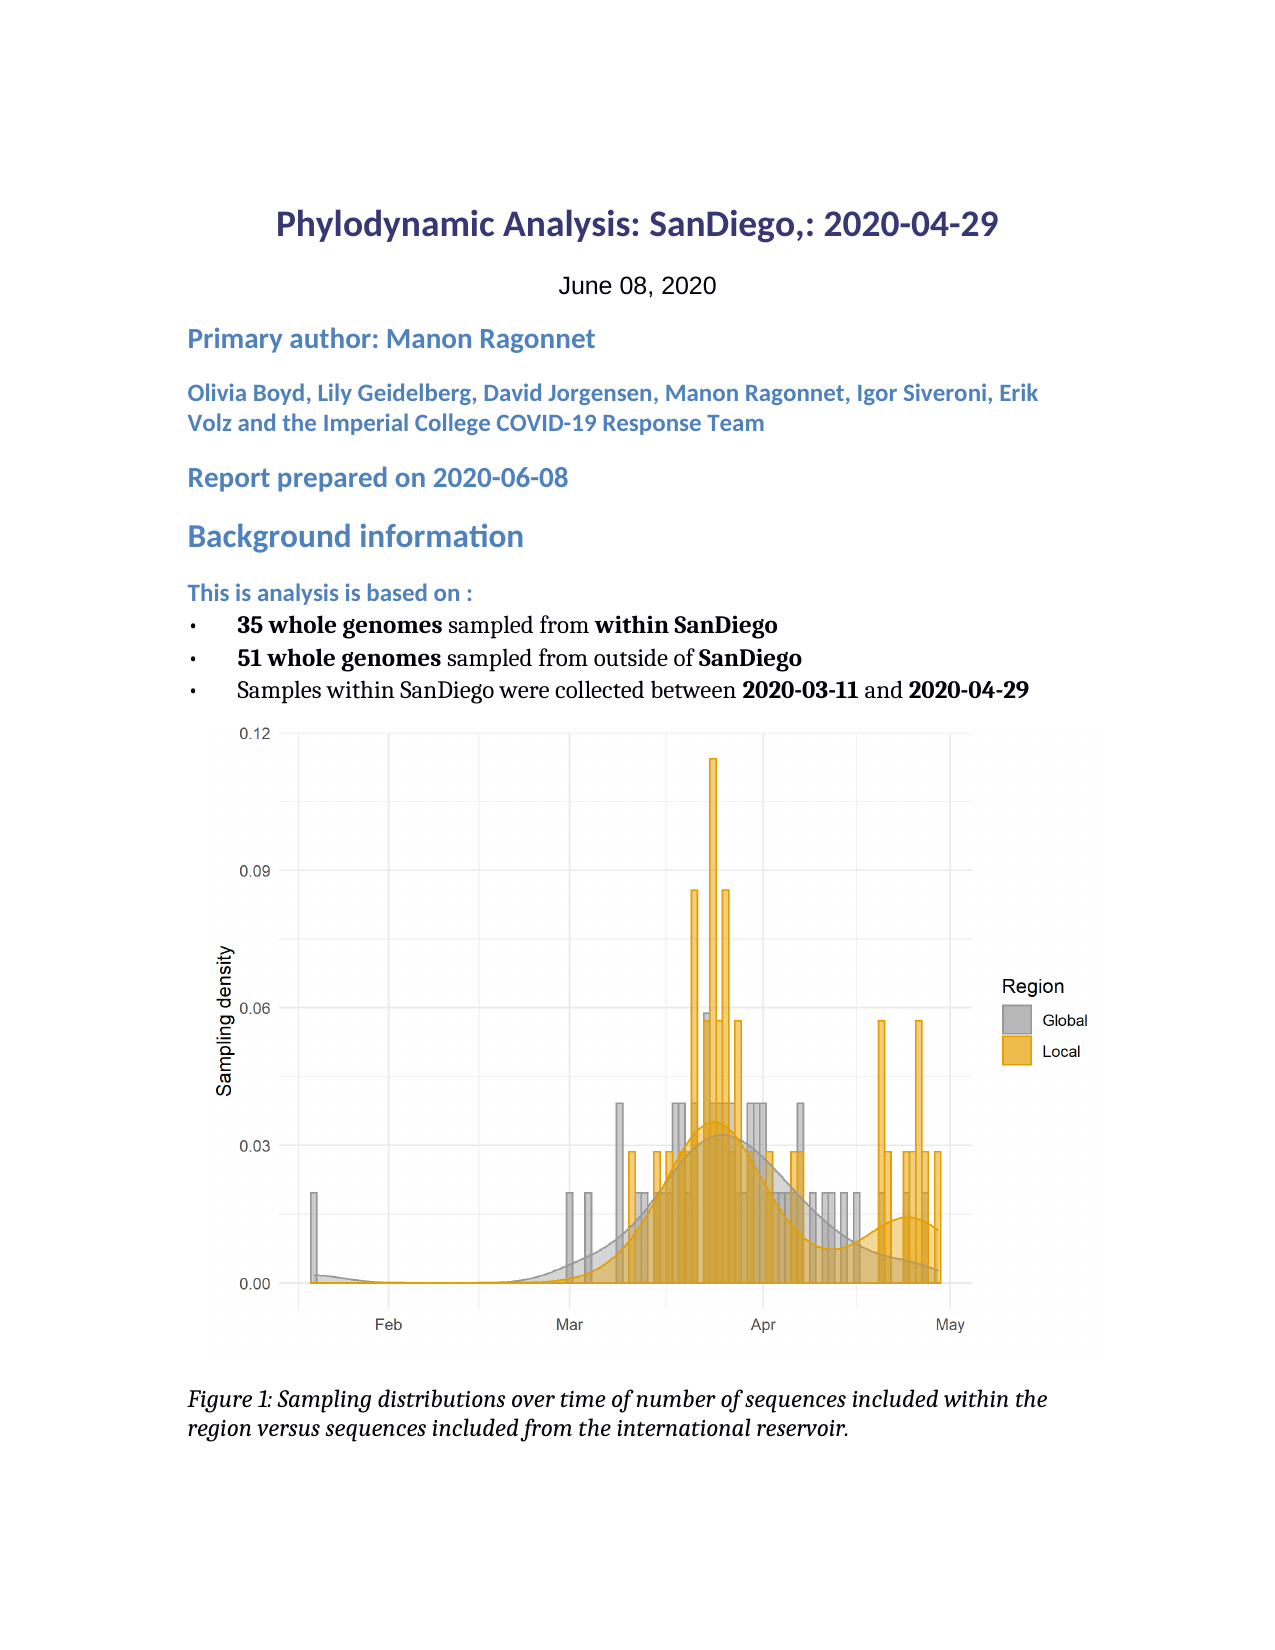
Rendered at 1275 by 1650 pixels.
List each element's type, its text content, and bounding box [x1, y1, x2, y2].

subtitle Primary author: Manon Ragonnet [187, 320, 1087, 356]
text Figure 1: Sampling distributions over time of number of sequences included within the region versus sequences included from the international reservoir. [187, 1385, 1087, 1442]
list 51 whole genomes sampled from outside of SanDiego [187, 643, 1087, 672]
subtitle Background information [187, 515, 1087, 556]
subtitle Olivia Boyd, Lily Geidelberg, David Jorgensen, Manon Ragonnet, Igor Siveroni, Erik Volz and the Imperial College COVID-19 Response Team [187, 377, 1087, 438]
list Samples within SanDiego were collected between 2020-03-11 and 2020-04-29 [187, 676, 1087, 705]
text June 08, 2020 [187, 271, 1087, 299]
list 35 whole genomes sampled from within SanDiego [187, 611, 1087, 640]
picture [206, 723, 1107, 1366]
subtitle This is analysis is based on : [187, 577, 1087, 607]
title Phylodynamic Analysis: SanDiego,: 2020-04-29 [187, 200, 1087, 246]
subtitle Report prepared on 2020-06-08 [187, 459, 1087, 494]
